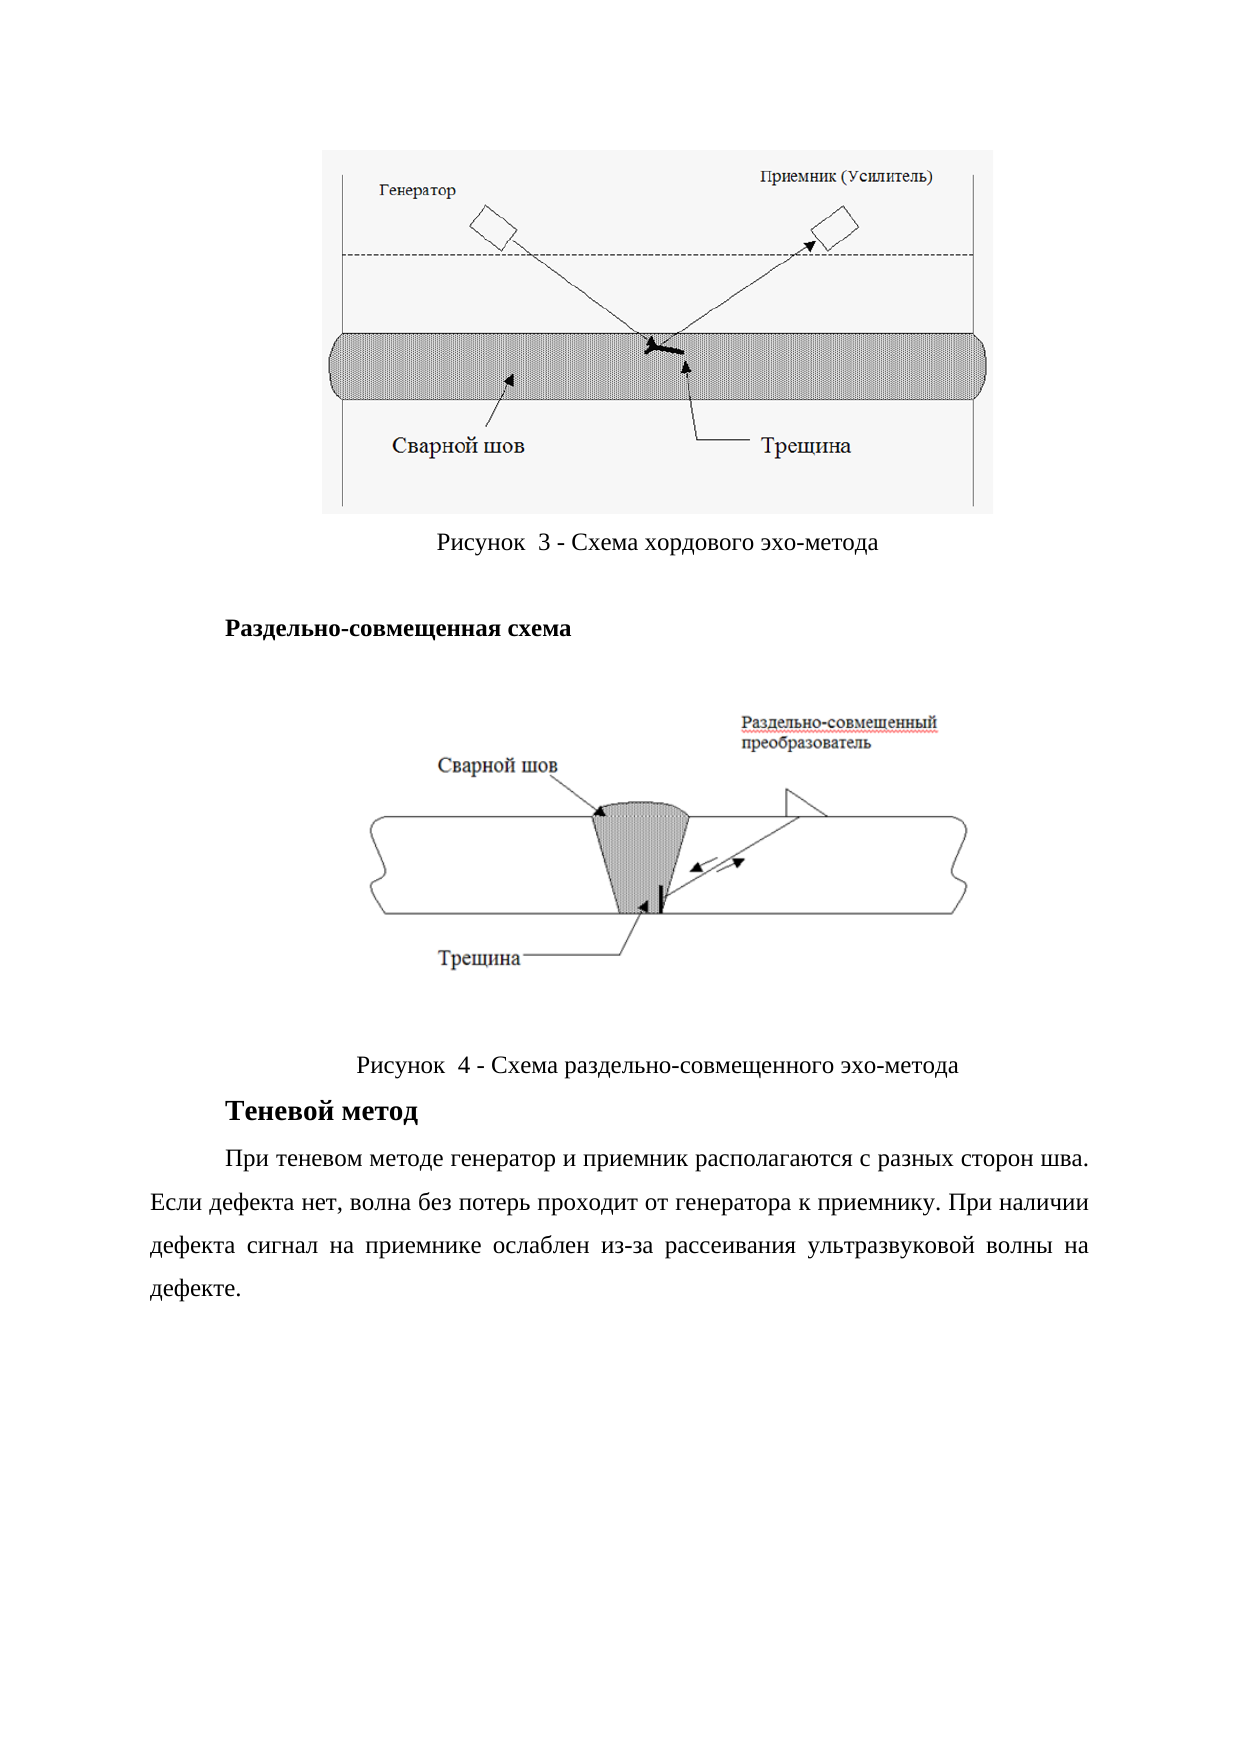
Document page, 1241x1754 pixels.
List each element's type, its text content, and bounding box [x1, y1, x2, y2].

text Рисунок 4 - Схема раздельно-совмещенного эхо-метода [150, 1050, 1090, 1079]
text Теневой метод [150, 1093, 1090, 1127]
text При теневом методе генератор и приемник располагаются с разных сторон шва. Если дефекта нет, волна без потерь проходит от генератора к приемнику. При наличии дефекта сигнал на приемнике ослаблен из-за рассеивания ультразвуковой волны на дефекте. [150, 1143, 1090, 1302]
text Рисунок 3 - Схема хордового эхо-метода [150, 527, 1090, 556]
picture [304, 656, 1011, 1037]
text Раздельно-совмещенная схема [150, 613, 1090, 642]
picture [322, 150, 994, 514]
